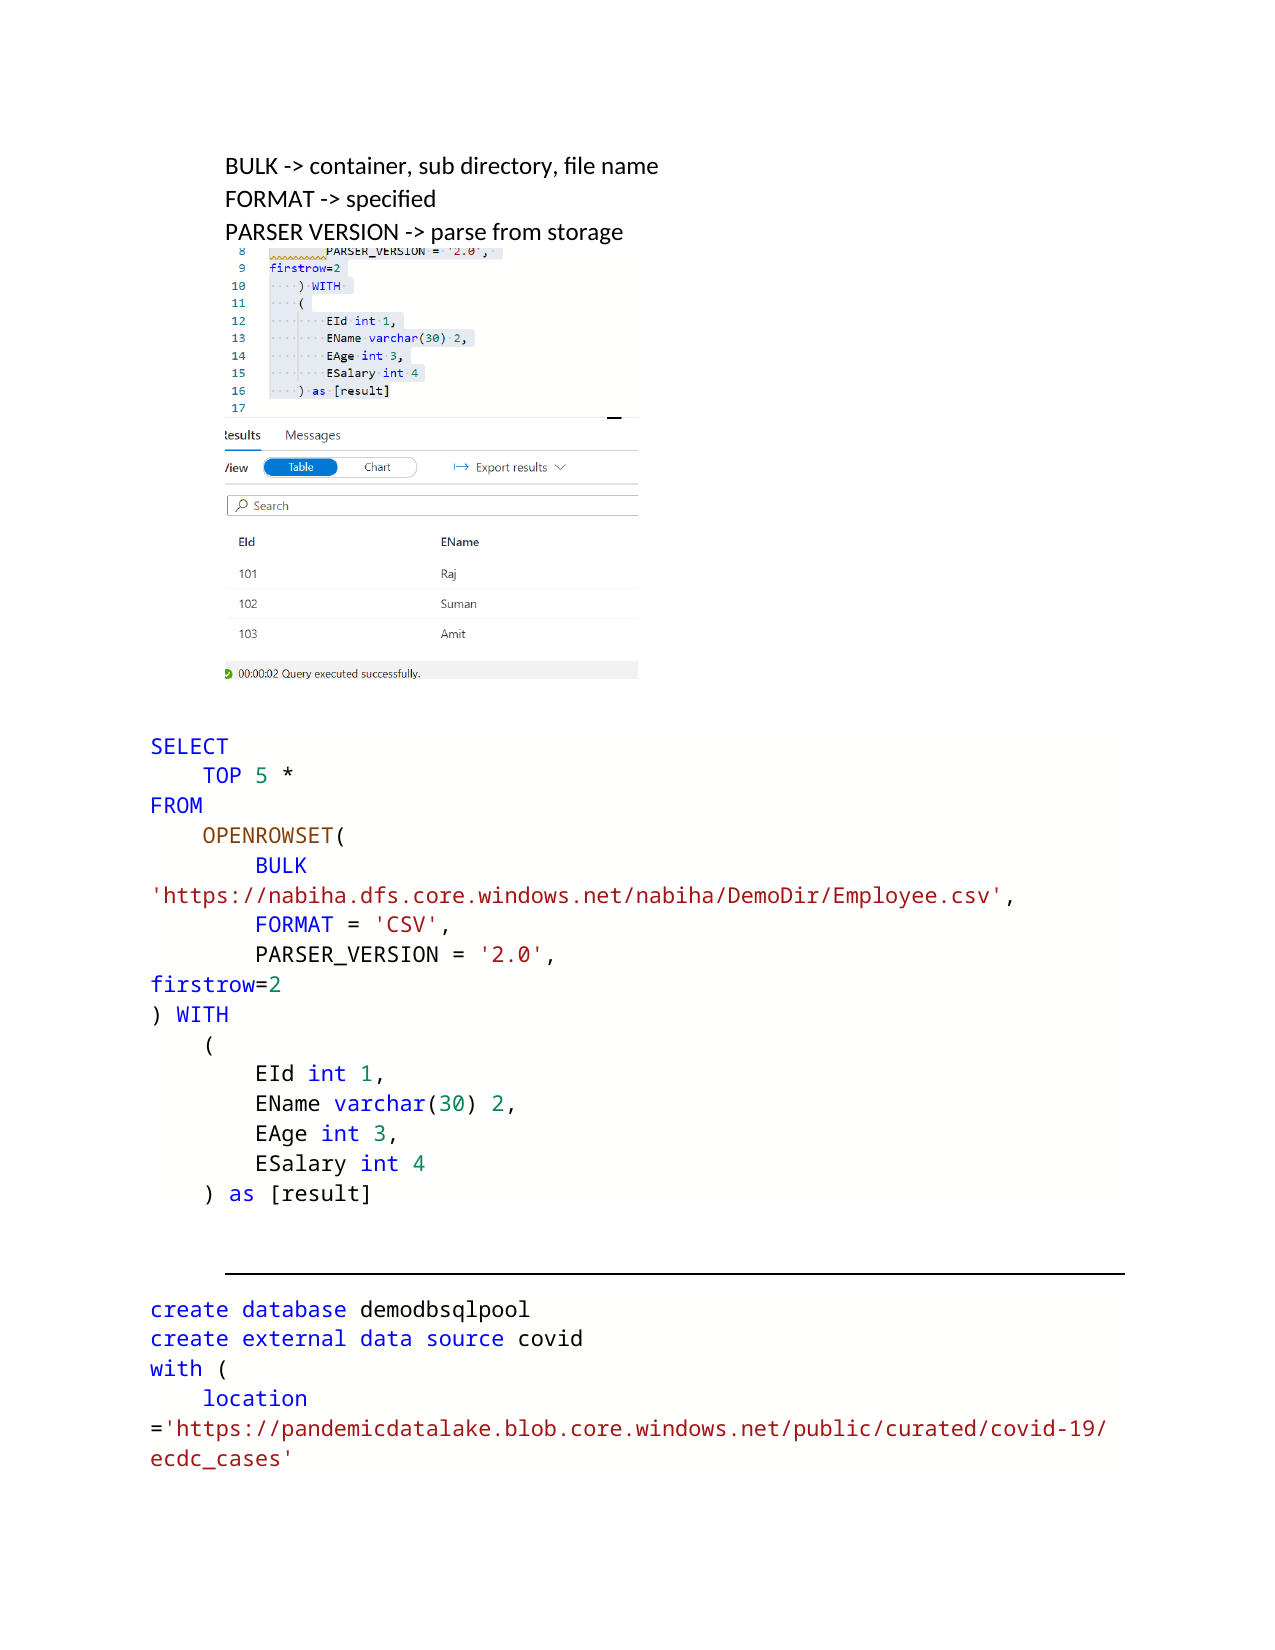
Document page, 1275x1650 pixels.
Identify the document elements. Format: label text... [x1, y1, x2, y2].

text TOP 5 * [150, 761, 1125, 790]
list BULK -> container, sub directory, file name [225, 150, 1125, 181]
text EId int 1, [150, 1058, 1125, 1088]
text firstrow=2 [150, 969, 1125, 999]
text OPENROWSET( [150, 820, 1125, 850]
text create external data source covid [150, 1323, 1125, 1353]
text EName varchar(30) 2, [150, 1088, 1125, 1118]
text location ='https://pandemicdatalake.blob.core.windows.net/public/curated/covid-19/ecdc_cases' [150, 1383, 1125, 1472]
text with ( [150, 1353, 1125, 1383]
text ( [150, 1029, 1125, 1058]
text ESalary int 4 [150, 1148, 1125, 1178]
list FORMAT -> specified [225, 183, 1125, 213]
text EAge int 3, [150, 1118, 1125, 1148]
text create database demodbsqlpool [150, 1293, 1125, 1323]
text ) as [result] [150, 1178, 1125, 1207]
text FROM [150, 790, 1125, 820]
text PARSER_VERSION = '2.0', [150, 939, 1125, 969]
text SELECT [150, 731, 1125, 761]
picture [225, 248, 639, 679]
text BULK 'https://nabiha.dfs.core.windows.net/nabiha/DemoDir/Employee.csv', [150, 850, 1125, 909]
list PARSER VERSION -> parse from storage [225, 216, 1125, 246]
text FORMAT = 'CSV', [150, 909, 1125, 939]
text ) WITH [150, 999, 1125, 1029]
